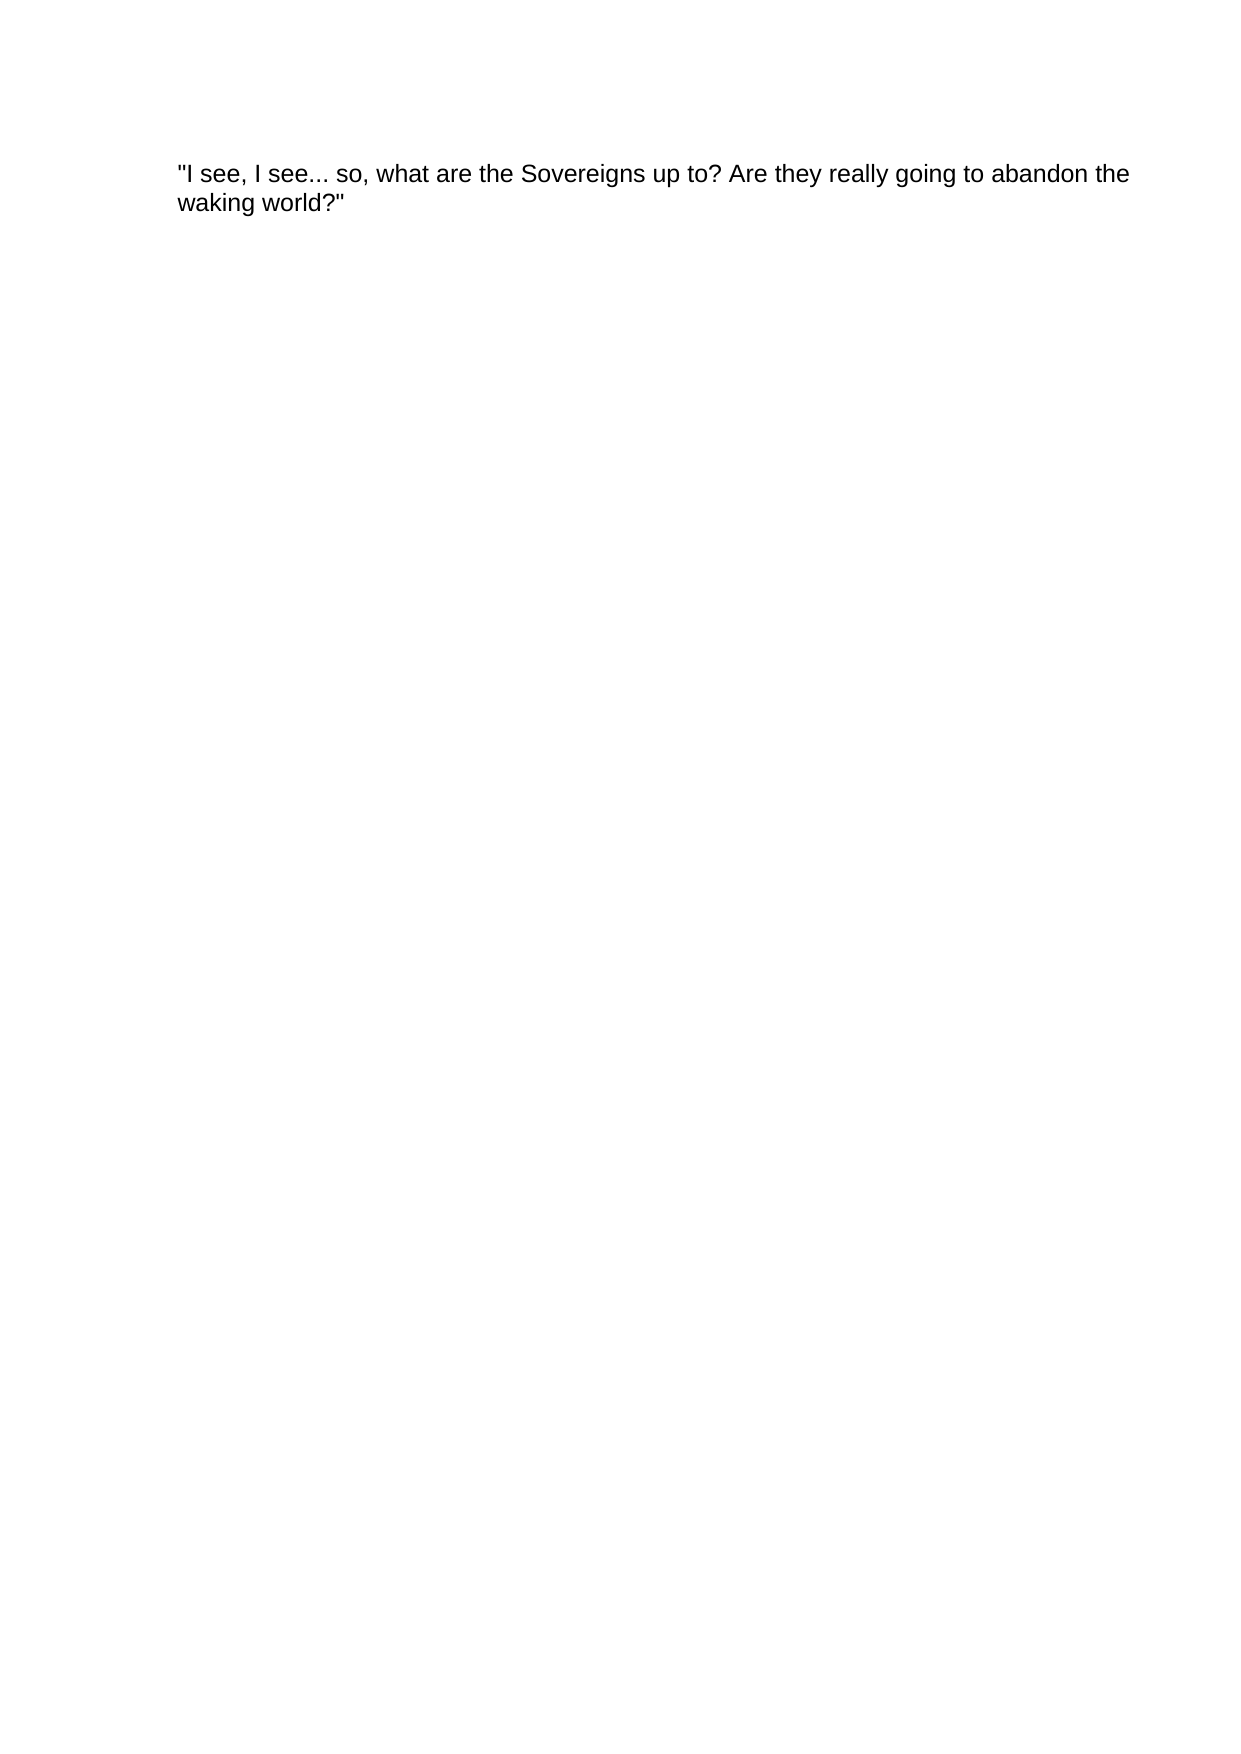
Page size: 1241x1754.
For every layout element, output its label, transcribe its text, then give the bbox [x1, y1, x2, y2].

text "I see, I see... so, what are the Sovereigns up to? Are they really going to abandon the waking world?" [177, 159, 1152, 217]
